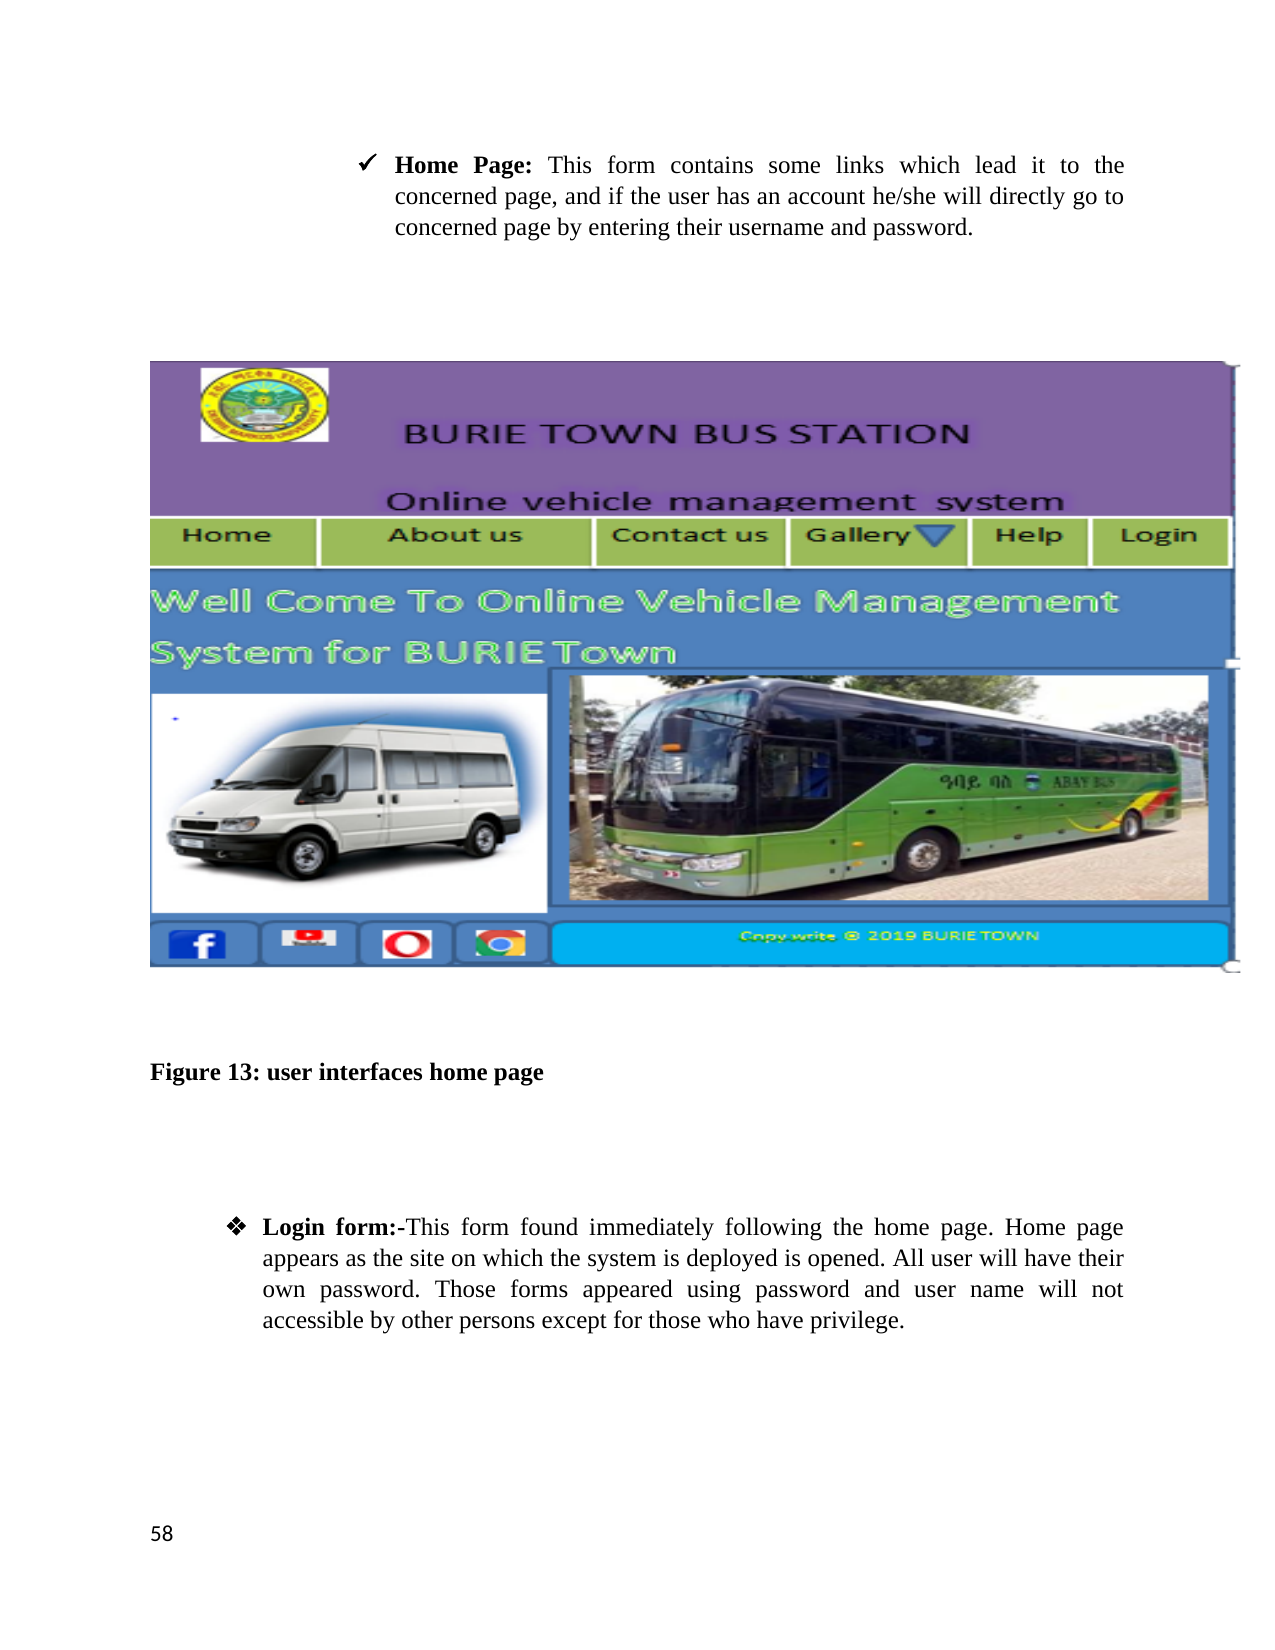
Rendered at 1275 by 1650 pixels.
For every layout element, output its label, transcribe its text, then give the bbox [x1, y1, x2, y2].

list Login form:-This form found immediately following the home page. Home page appears as the site on which the system is deployed is opened. All user will have their own password. Those forms appeared using password and user name will not accessible by other persons except for those who have privilege. [225, 1212, 1125, 1333]
text Figure 13: user interfaces home page [150, 1057, 1125, 1085]
list Home Page: This form contains some links which lead it to the concerned page, and if the user has an account he/she will directly go to concerned page by entering their username and password. [357, 150, 1125, 241]
picture [150, 361, 1241, 973]
